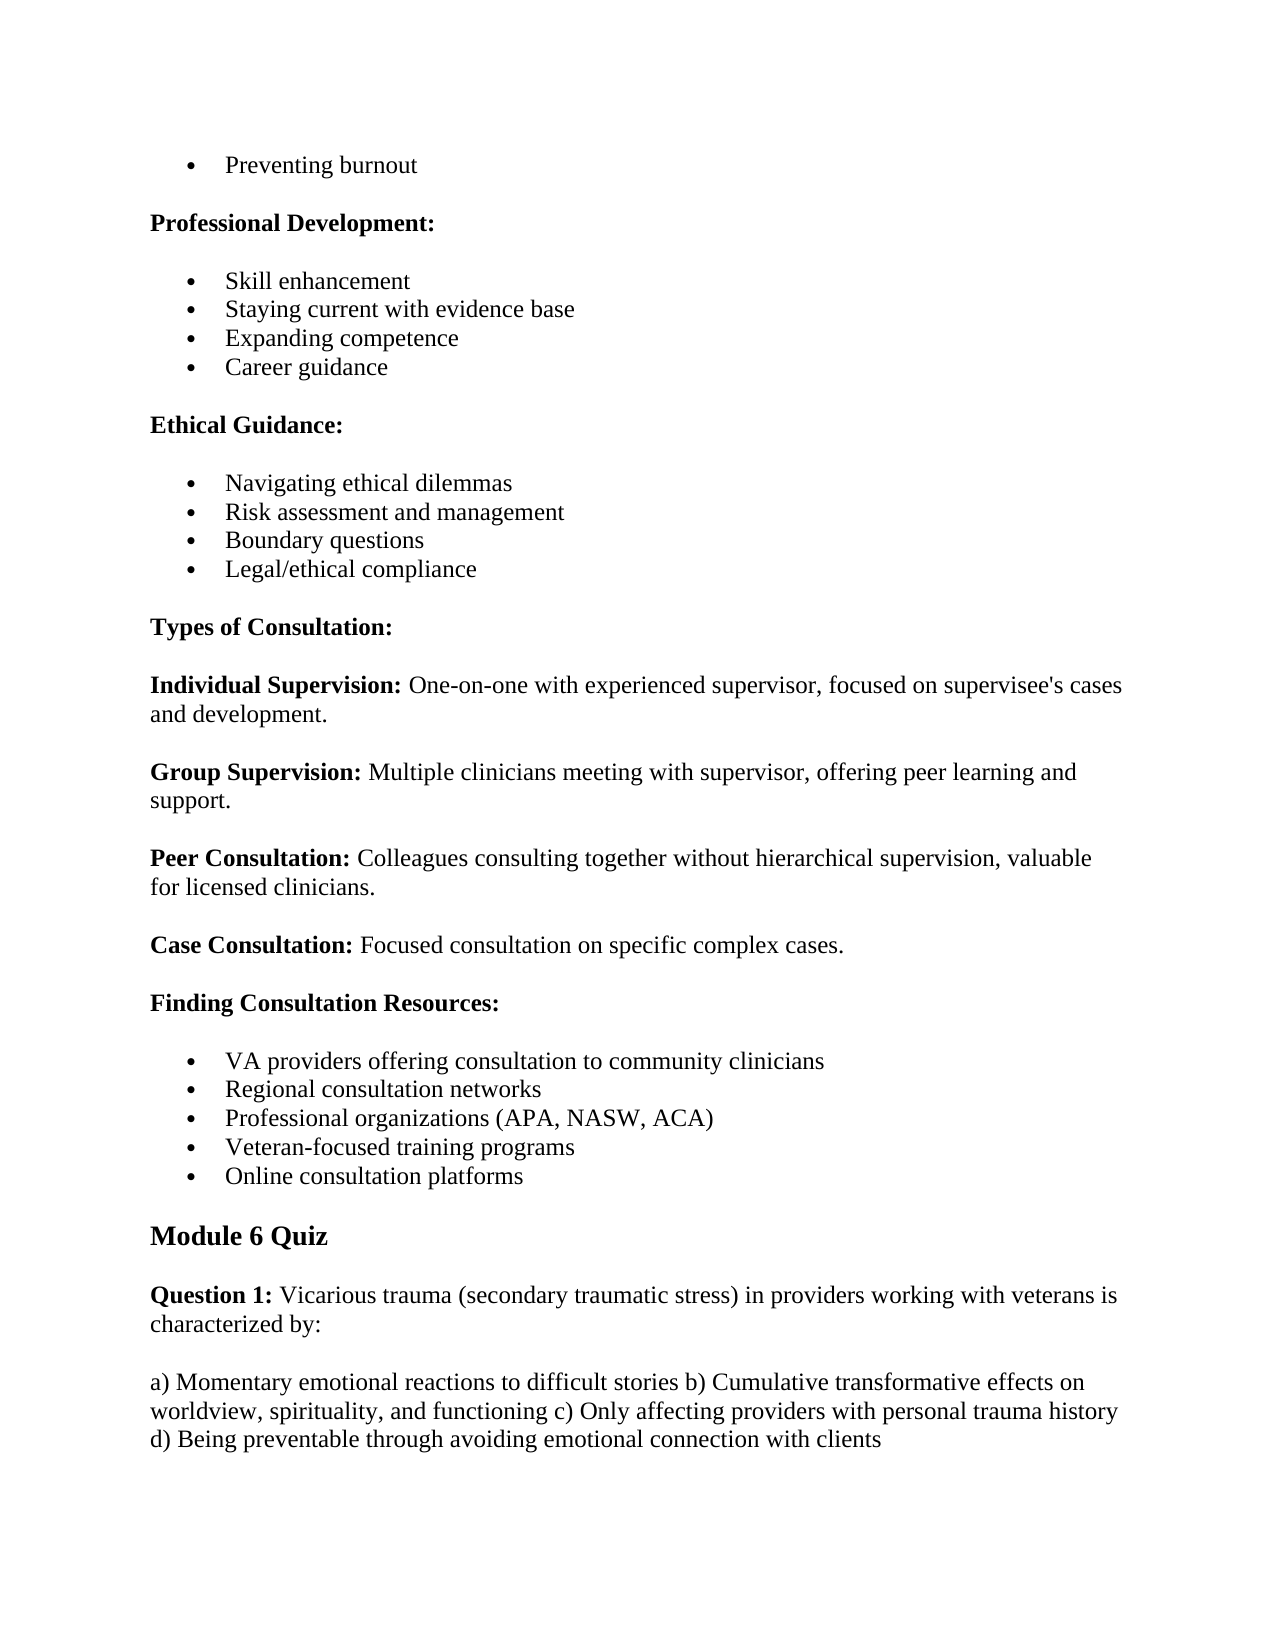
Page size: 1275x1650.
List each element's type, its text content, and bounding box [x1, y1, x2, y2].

text Peer Consultation: Colleagues consulting together without hierarchical supervision, valuable for licensed clinicians. [150, 843, 1125, 901]
list Veteran-focused training programs [187, 1132, 1125, 1161]
text Question 1: Vicarious trauma (secondary traumatic stress) in providers working with veterans is characterized by: [150, 1280, 1125, 1338]
text Professional Development: [150, 208, 1125, 237]
text Group Supervision: Multiple clinicians meeting with supervisor, offering peer learning and support. [150, 757, 1125, 814]
list Skill enhancement [187, 266, 1125, 294]
text Individual Supervision: One-on-one with experienced supervisor, focused on supervisee's cases and development. [150, 670, 1125, 727]
list Career guidance [187, 352, 1125, 381]
list Expanding competence [187, 323, 1125, 352]
list Preventing burnout [187, 150, 1125, 179]
list Risk assessment and management [187, 497, 1125, 525]
list Boundary questions [187, 525, 1125, 554]
text Module 6 Quiz [150, 1219, 1125, 1251]
text Types of Consultation: [150, 612, 1125, 641]
list Online consultation platforms [187, 1161, 1125, 1189]
text a) Momentary emotional reactions to difficult stories b) Cumulative transformative effects on worldview, spirituality, and functioning c) Only affecting providers with personal trauma history d) Being preventable through avoiding emotional connection with clients [150, 1367, 1125, 1453]
list VA providers offering consultation to community clinicians [187, 1046, 1125, 1074]
text Case Consultation: Focused consultation on specific complex cases. [150, 930, 1125, 959]
list Regional consultation networks [187, 1074, 1125, 1103]
text Finding Consultation Resources: [150, 988, 1125, 1017]
list Legal/ethical compliance [187, 554, 1125, 583]
list Navigating ethical dilemmas [187, 468, 1125, 497]
list Staying current with evidence base [187, 294, 1125, 323]
list Professional organizations (APA, NASW, ACA) [187, 1103, 1125, 1132]
text Ethical Guidance: [150, 410, 1125, 439]
